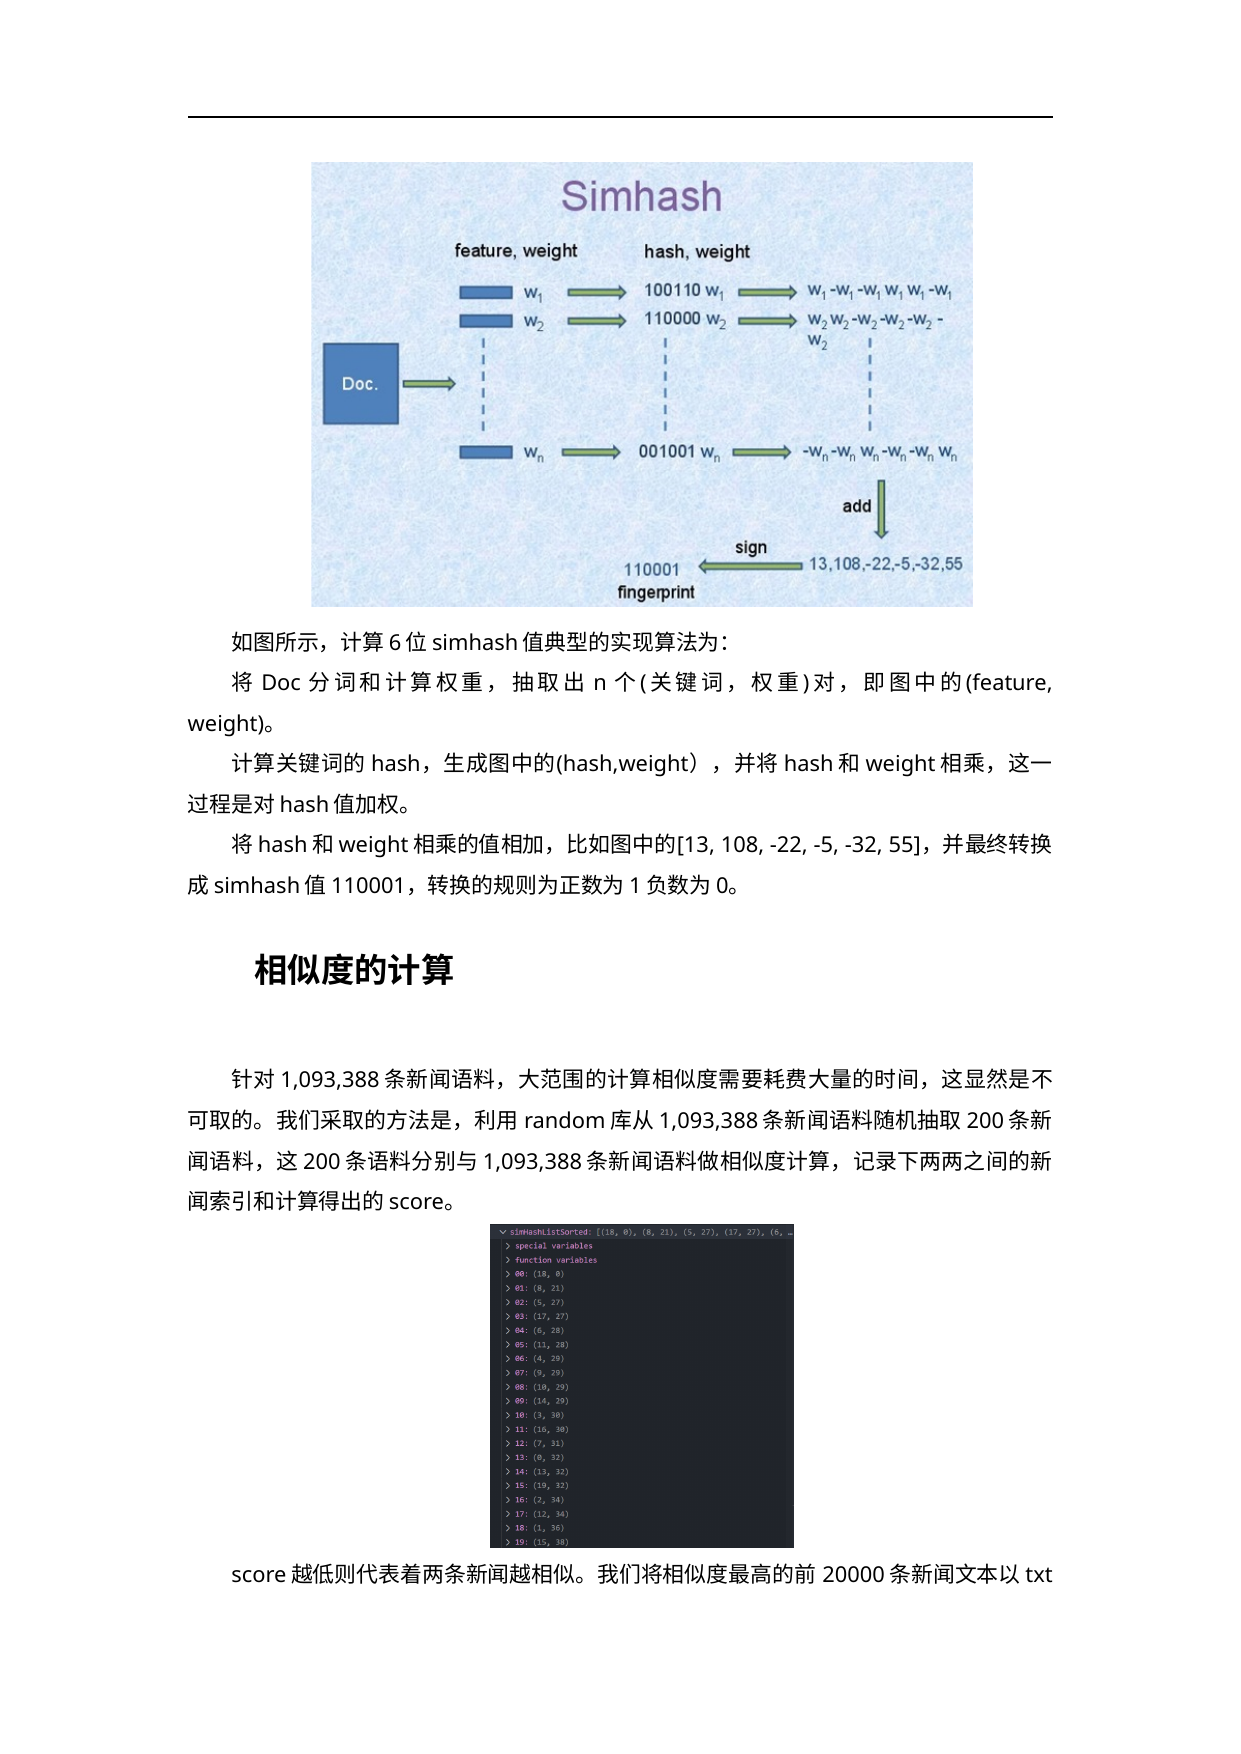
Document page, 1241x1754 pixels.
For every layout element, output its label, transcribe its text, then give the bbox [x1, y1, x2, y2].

picture [311, 162, 973, 607]
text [187, 1557, 1053, 1589]
text 计算关键词的hash，生成图中的(hash,weight），并将hash和weight相乘，这一过程是对hash值加权。 [187, 746, 1053, 819]
text 将Doc分词和计算权重，抽取出n个(关键词，权重)对，即图中的(feature, weight)。 [187, 665, 1053, 738]
picture [490, 1224, 794, 1548]
text 如图所示，计算6位simhash值典型的实现算法为： [187, 624, 1053, 657]
subtitle 相似度的计算 [187, 935, 1053, 1000]
text 针对1,093,388条新闻语料，大范围的计算相似度需要耗费大量的时间，这显然是不可取的。我们采取的方法是，利用random库从1,093,388条新闻语料随机抽取200条新闻语料，这200条语料分别与1,093,388条新闻语料做相似度计算，记录下两两之间的新闻索引和计算得出的score。 [187, 1062, 1053, 1217]
text 将hash和weight相乘的值相加，比如图中的[13, 108, -22, -5, -32, 55]，并最终转换成simhash值110001，转换的规则为正数为1负数为0。 [187, 827, 1053, 900]
